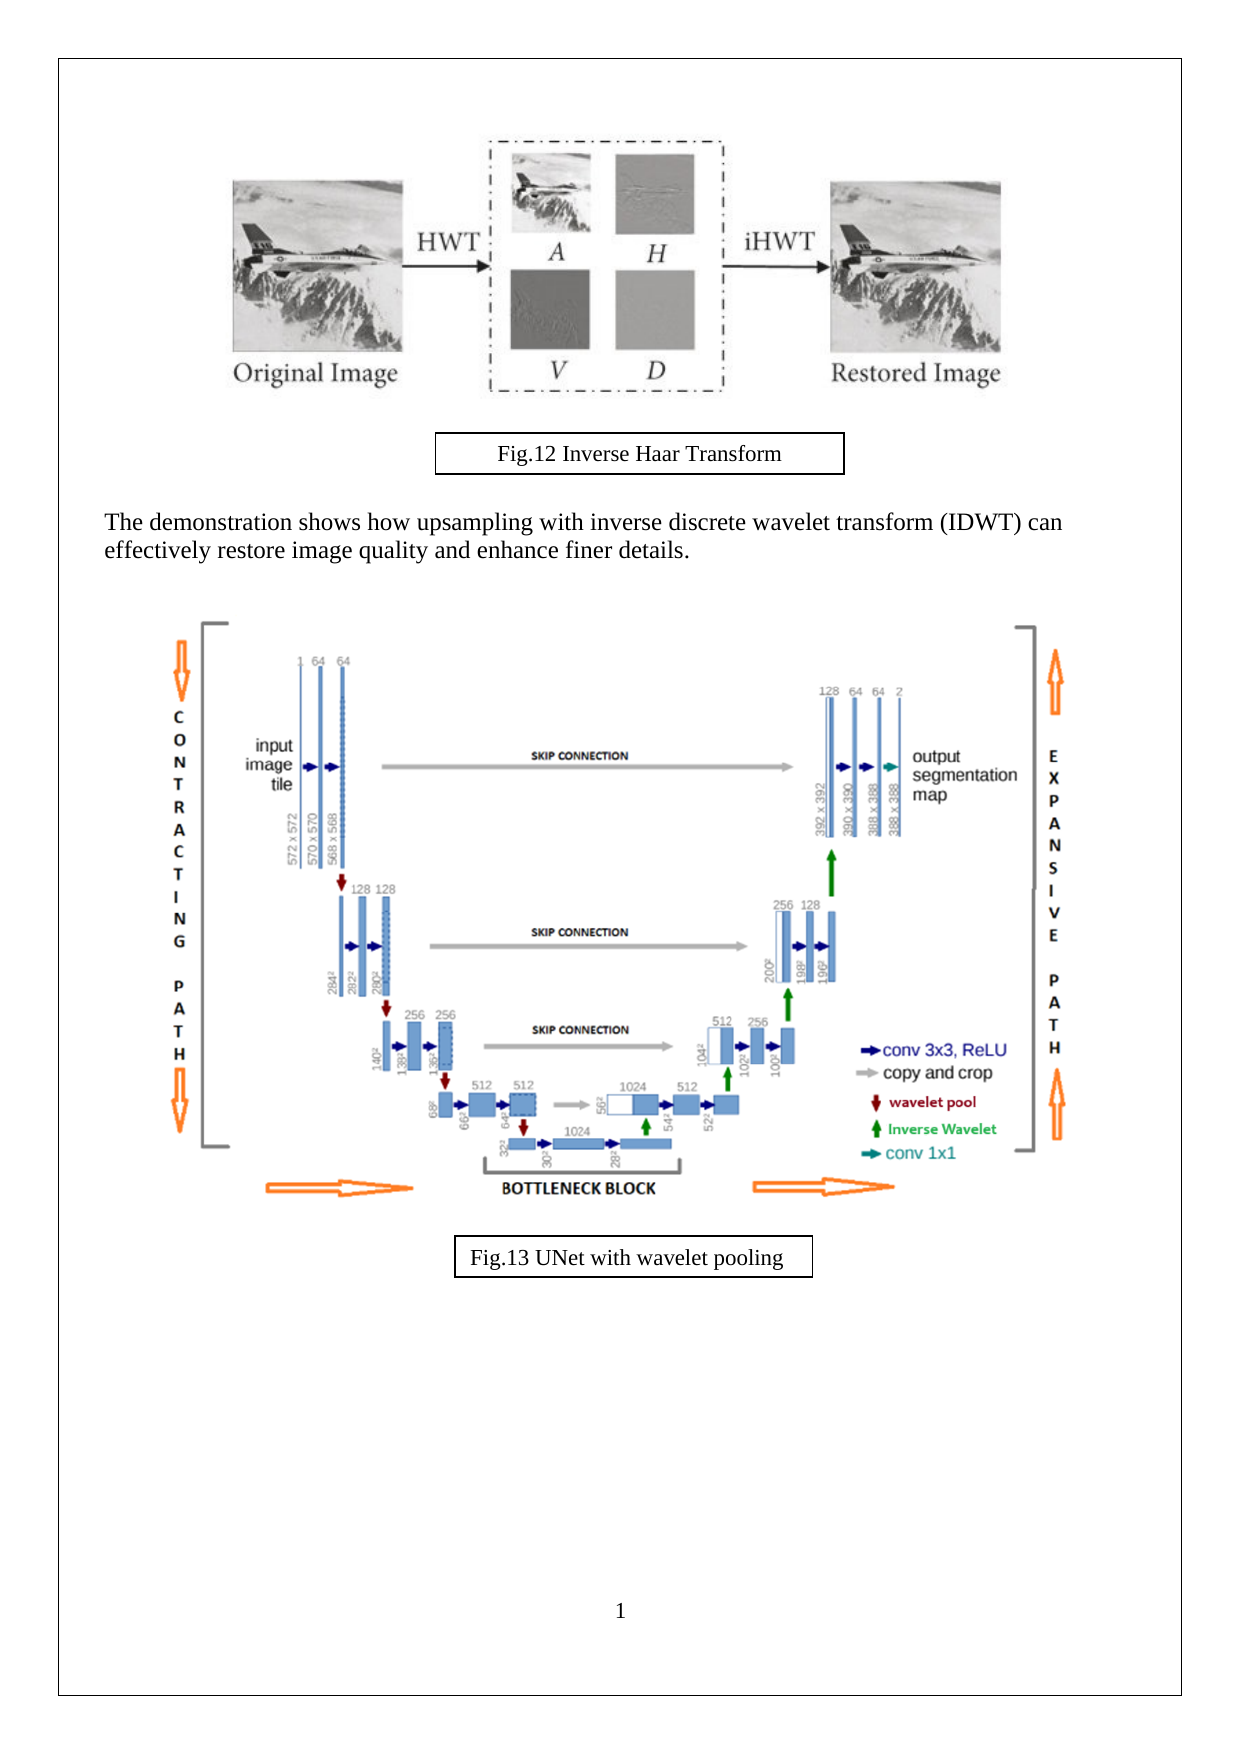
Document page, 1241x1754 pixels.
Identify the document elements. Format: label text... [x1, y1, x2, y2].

text The demonstration shows how upsampling with inverse discrete wavelet transform (IDWT) can effectively restore image quality and enhance finer details. [104, 507, 1130, 564]
picture [204, 112, 1030, 421]
picture [128, 612, 1107, 1214]
